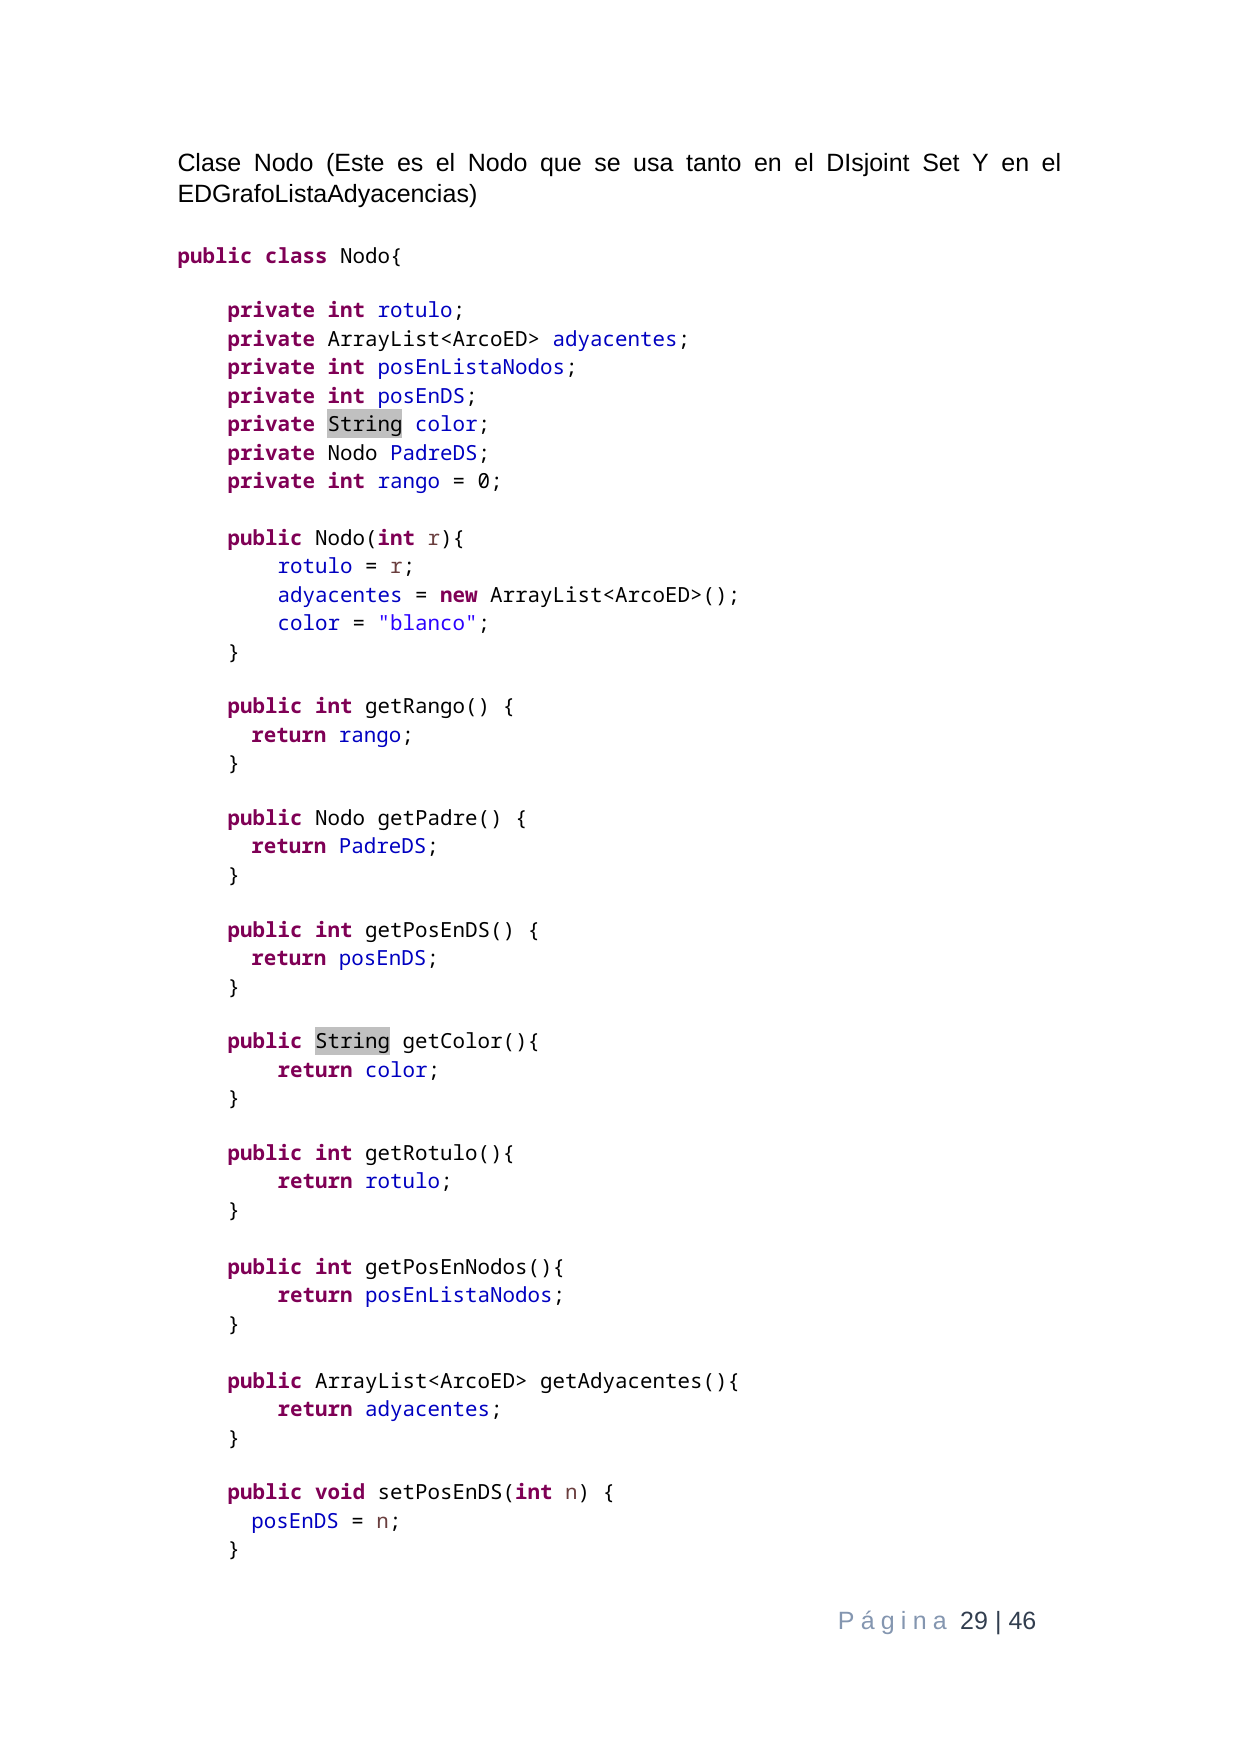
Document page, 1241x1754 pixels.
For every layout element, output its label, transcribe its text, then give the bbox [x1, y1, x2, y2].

text return rango; [177, 720, 1063, 748]
text return posEnListaNodos; [177, 1280, 1063, 1309]
text public int getPosEnNodos(){ [177, 1252, 1063, 1280]
text Clase Nodo (Este es el Nodo que se usa tanto en el DIsjoint Set Y en el EDGrafoListaAdyacencias) [177, 148, 1063, 207]
text } [177, 1534, 1063, 1563]
text public String getColor(){ [177, 1027, 315, 1055]
text return rotulo; [177, 1167, 1063, 1195]
text return adyacentes; [177, 1394, 1063, 1423]
text public int getPosEnDS() { [177, 915, 1063, 943]
text rotulo = r; [177, 551, 1063, 580]
text posEnDS = n; [177, 1506, 1063, 1534]
text } [177, 1423, 1063, 1451]
text } [177, 748, 1063, 777]
text } [177, 860, 1063, 888]
text private String color; [177, 409, 327, 438]
text private int posEnDS; [177, 381, 1063, 409]
text public Nodo(int r){ [177, 523, 1063, 551]
text public int getRango() { [177, 692, 1063, 720]
text private int rotulo; [177, 296, 1063, 324]
text private int posEnListaNodos; [177, 352, 1063, 381]
text public class Nodo{ [177, 241, 1063, 269]
text } [177, 972, 1063, 1000]
text return PadreDS; [177, 832, 1063, 860]
text return posEnDS; [177, 943, 1063, 972]
text private Nodo PadreDS; [177, 438, 1063, 466]
text private String color; [402, 409, 1063, 438]
text private ArrayList<ArcoED> adyacentes; [177, 324, 1063, 352]
text public void setPosEnDS(int n) { [177, 1477, 1063, 1506]
text } [177, 637, 1063, 665]
text color = "blanco"; [177, 608, 1063, 637]
text public String getColor(){ [390, 1027, 1063, 1055]
text return color; [177, 1055, 1063, 1083]
text adyacentes = new ArrayList<ArcoED>(); [177, 580, 1063, 608]
text public Nodo getPadre() { [177, 803, 1063, 832]
text public ArrayList<ArcoED> getAdyacentes(){ [177, 1366, 1063, 1394]
text private int rango = 0; [177, 466, 1063, 494]
text } [177, 1083, 1063, 1112]
text public int getRotulo(){ [177, 1138, 1063, 1167]
text } [177, 1195, 1063, 1223]
text } [177, 1309, 1063, 1337]
